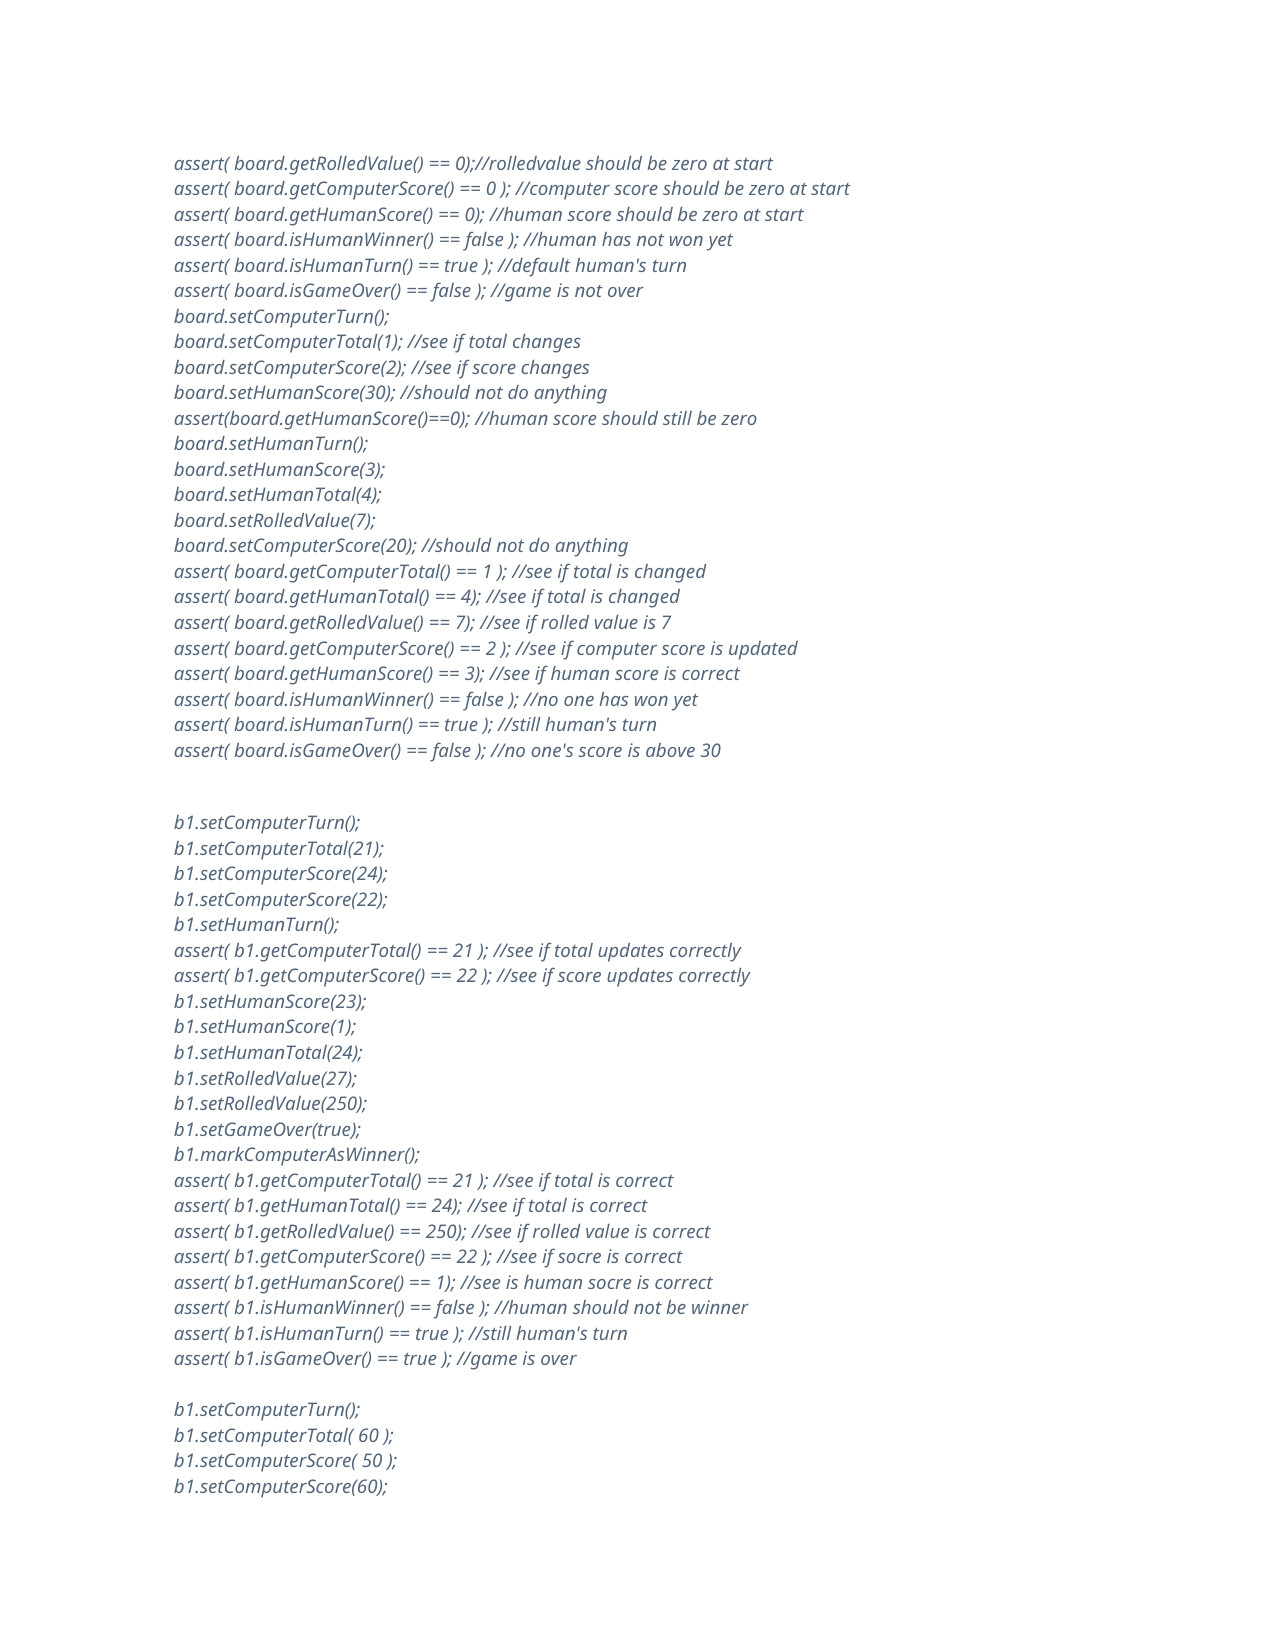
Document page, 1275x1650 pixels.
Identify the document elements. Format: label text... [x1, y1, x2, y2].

text board.setRolledValue(7); [150, 507, 1125, 533]
text assert( b1.getComputerTotal() == 21 ); //see if total updates correctly [150, 937, 1125, 963]
text b1.setRolledValue(250); [150, 1090, 1125, 1116]
text assert( board.isHumanTurn() == true ); //default human's turn [150, 252, 1125, 278]
text b1.setHumanTotal(24); [150, 1039, 1125, 1065]
text assert( b1.isHumanWinner() == false ); //human should not be winner [150, 1294, 1125, 1320]
text board.setComputerTotal(1); //see if total changes [150, 329, 1125, 354]
text b1.setGameOver(true); [150, 1116, 1125, 1141]
text b1.setRolledValue(27); [150, 1065, 1125, 1090]
text b1.setHumanTurn(); [150, 912, 1125, 937]
text assert( board.isHumanTurn() == true ); //still human's turn [150, 711, 1125, 737]
text b1.setComputerTotal( 60 ); [150, 1422, 1125, 1448]
text b1.setHumanScore(23); [150, 988, 1125, 1014]
text assert( board.isGameOver() == false ); //no one's score is above 30 [150, 737, 1125, 762]
text board.setHumanScore(30); //should not do anything [150, 380, 1125, 405]
text assert( b1.getHumanScore() == 1); //see is human socre is correct [150, 1269, 1125, 1294]
text assert( b1.getHumanTotal() == 24); //see if total is correct [150, 1192, 1125, 1218]
text assert( board.getComputerScore() == 2 ); //see if computer score is updated [150, 635, 1125, 660]
text assert( b1.getComputerTotal() == 21 ); //see if total is correct [150, 1167, 1125, 1192]
text board.setComputerScore(2); //see if score changes [150, 354, 1125, 380]
text assert( b1.isGameOver() == true ); //game is over [150, 1346, 1125, 1371]
text b1.setComputerTurn(); [150, 809, 1125, 835]
text b1.setComputerScore(22); [150, 886, 1125, 912]
text assert( board.isGameOver() == false ); //game is not over [150, 278, 1125, 303]
text assert( board.isHumanWinner() == false ); //human has not won yet [150, 227, 1125, 252]
text assert( board.isHumanWinner() == false ); //no one has won yet [150, 686, 1125, 711]
text b1.setComputerScore(60); [150, 1473, 1125, 1499]
text assert( board.getComputerTotal() == 1 ); //see if total is changed [150, 558, 1125, 584]
text b1.markComputerAsWinner(); [150, 1141, 1125, 1167]
text b1.setHumanScore(1); [150, 1014, 1125, 1039]
text board.setHumanTotal(4); [150, 482, 1125, 507]
text board.setHumanScore(3); [150, 456, 1125, 482]
text assert( board.getHumanTotal() == 4); //see if total is changed [150, 584, 1125, 609]
text assert( b1.getRolledValue() == 250); //see if rolled value is correct [150, 1218, 1125, 1243]
text b1.setComputerScore(24); [150, 861, 1125, 886]
text board.setComputerTurn(); [150, 303, 1125, 329]
text board.setComputerScore(20); //should not do anything [150, 533, 1125, 558]
text assert( b1.getComputerScore() == 22 ); //see if score updates correctly [150, 963, 1125, 988]
text assert( board.getRolledValue() == 7); //see if rolled value is 7 [150, 609, 1125, 635]
text assert( b1.isHumanTurn() == true ); //still human's turn [150, 1320, 1125, 1346]
text assert( b1.getComputerScore() == 22 ); //see if socre is correct [150, 1243, 1125, 1269]
text assert(board.getHumanScore()==0); //human score should still be zero [150, 405, 1125, 431]
text b1.setComputerTurn(); [150, 1397, 1125, 1422]
text b1.setComputerTotal(21); [150, 835, 1125, 861]
text assert( board.getRolledValue() == 0);//rolledvalue should be zero at start [150, 150, 1125, 176]
text assert( board.getHumanScore() == 3); //see if human score is correct [150, 660, 1125, 686]
text assert( board.getHumanScore() == 0); //human score should be zero at start [150, 201, 1125, 227]
text b1.setComputerScore( 50 ); [150, 1448, 1125, 1473]
text assert( board.getComputerScore() == 0 ); //computer score should be zero at start [150, 176, 1125, 201]
text board.setHumanTurn(); [150, 431, 1125, 456]
